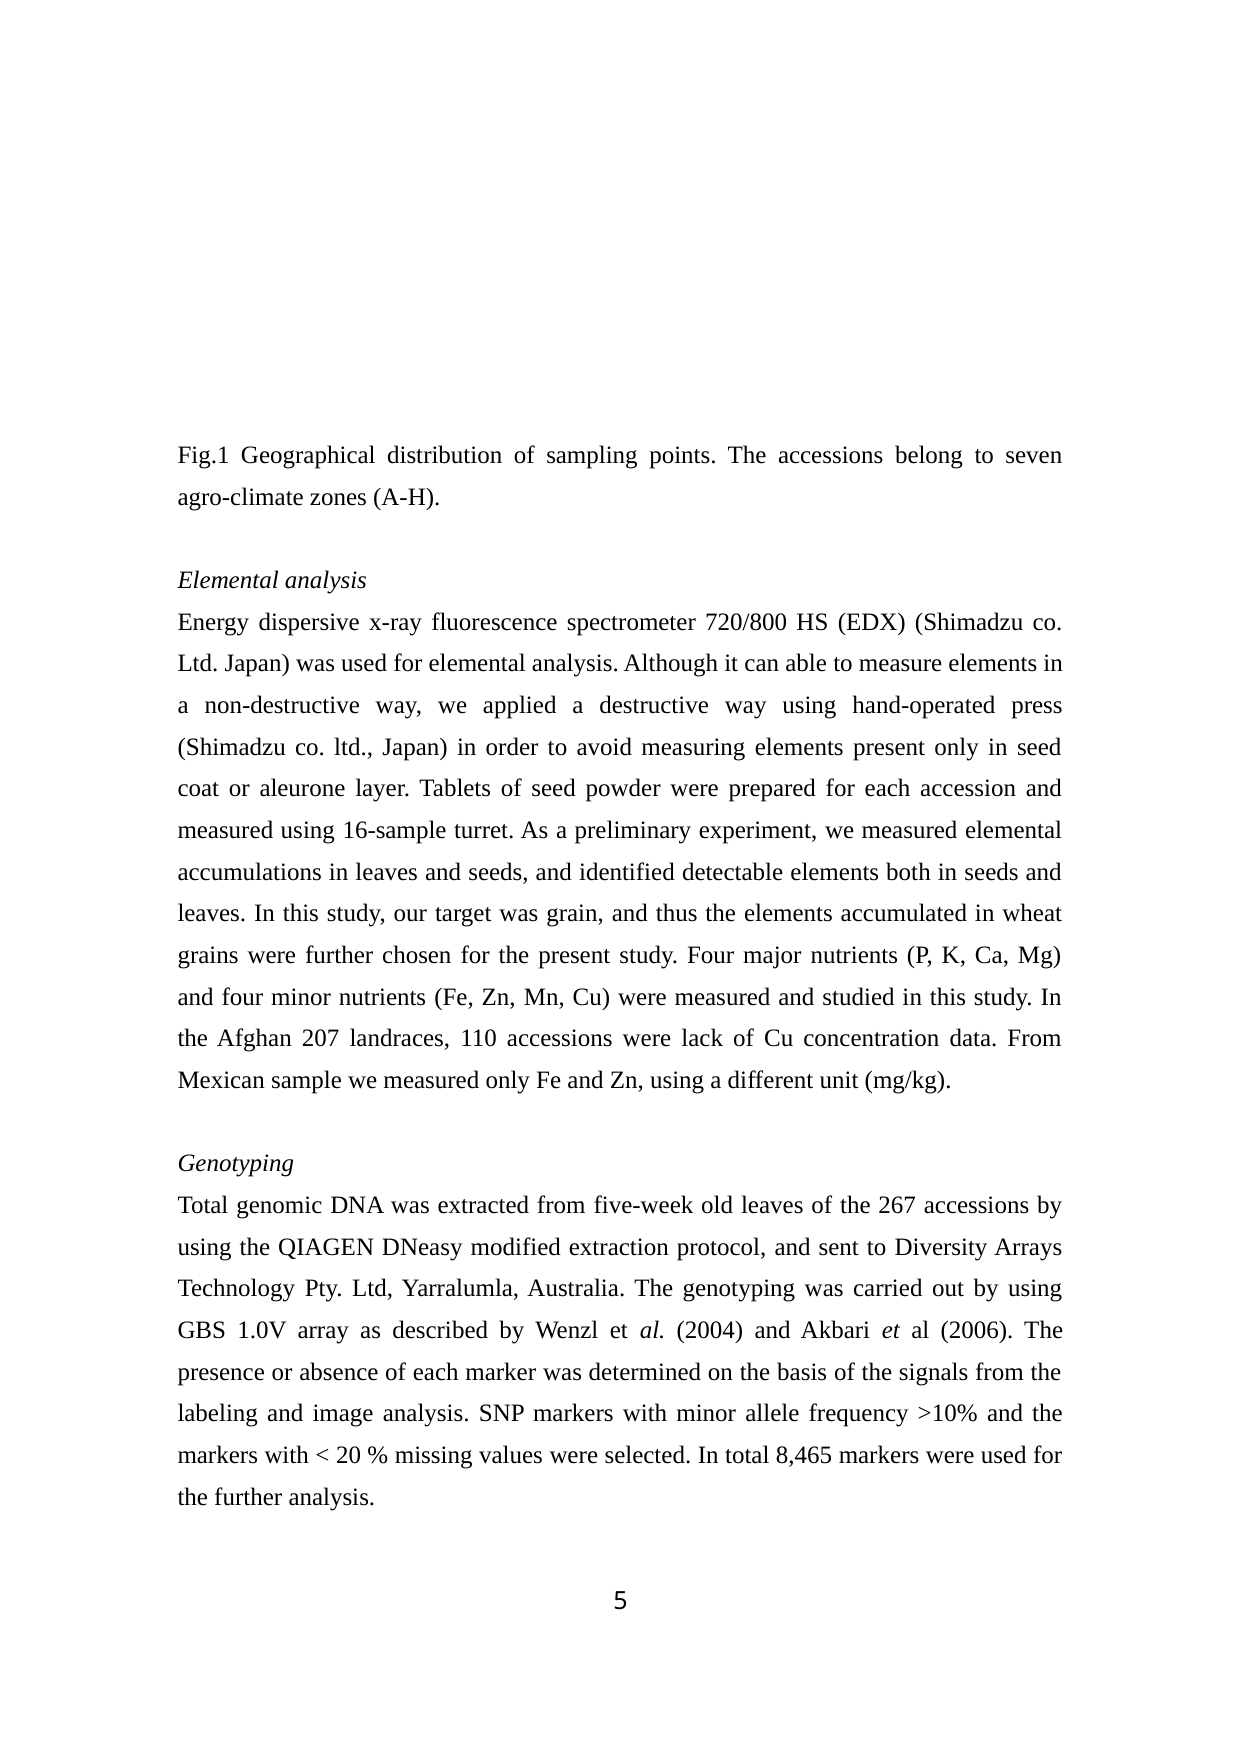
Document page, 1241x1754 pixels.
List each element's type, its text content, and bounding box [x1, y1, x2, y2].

text Energy dispersive x-ray fluorescence spectrometer 720/800 HS (EDX) (Shimadzu co. Ltd. Japan) was used for elemental analysis. Although it can able to measure elements in a non-destructive way, we applied a destructive way using hand-operated press (Shimadzu co. ltd., Japan) in order to avoid measuring elements present only in seed coat or aleurone layer. Tablets of seed powder were prepared for each accession and measured using 16-sample turret. As a preliminary experiment, we measured elemental accumulations in leaves and seeds, and identified detectable elements both in seeds and leaves. In this study, our target was grain, and thus the elements accumulated in wheat grains were further chosen for the present study. Four major nutrients (P, K, Ca, Mg) and four minor nutrients (Fe, Zn, Mn, Cu) were measured and studied in this study. In the Afghan 207 landraces, 110 accessions were lack of Cu concentration data. From Mexican sample we measured only Fe and Zn, using a different unit (mg/kg). [177, 600, 1063, 1100]
text Total genomic DNA was extracted from five-week old leaves of the 267 accessions by using the QIAGEN DNeasy modified extraction protocol, and sent to Diversity Arrays Technology Pty. Ltd, Yarralumla, Australia. The genotyping was carried out by using GBS 1.0V array as described by Wenzl et al. (2004) and Akbari et al (2006). The presence or absence of each marker was determined on the basis of the signals from the labeling and image analysis. SNP markers with minor allele frequency >10% and the markers with < 20 % missing values were selected. In total 8,465 markers were used for the further analysis. [177, 1183, 1063, 1517]
text Genotyping [177, 1142, 1063, 1183]
text Fig.1 Geographical distribution of sampling points. The accessions belong to seven agro-climate zones (A-H). [177, 433, 1063, 517]
text Elemental analysis [177, 558, 1063, 600]
